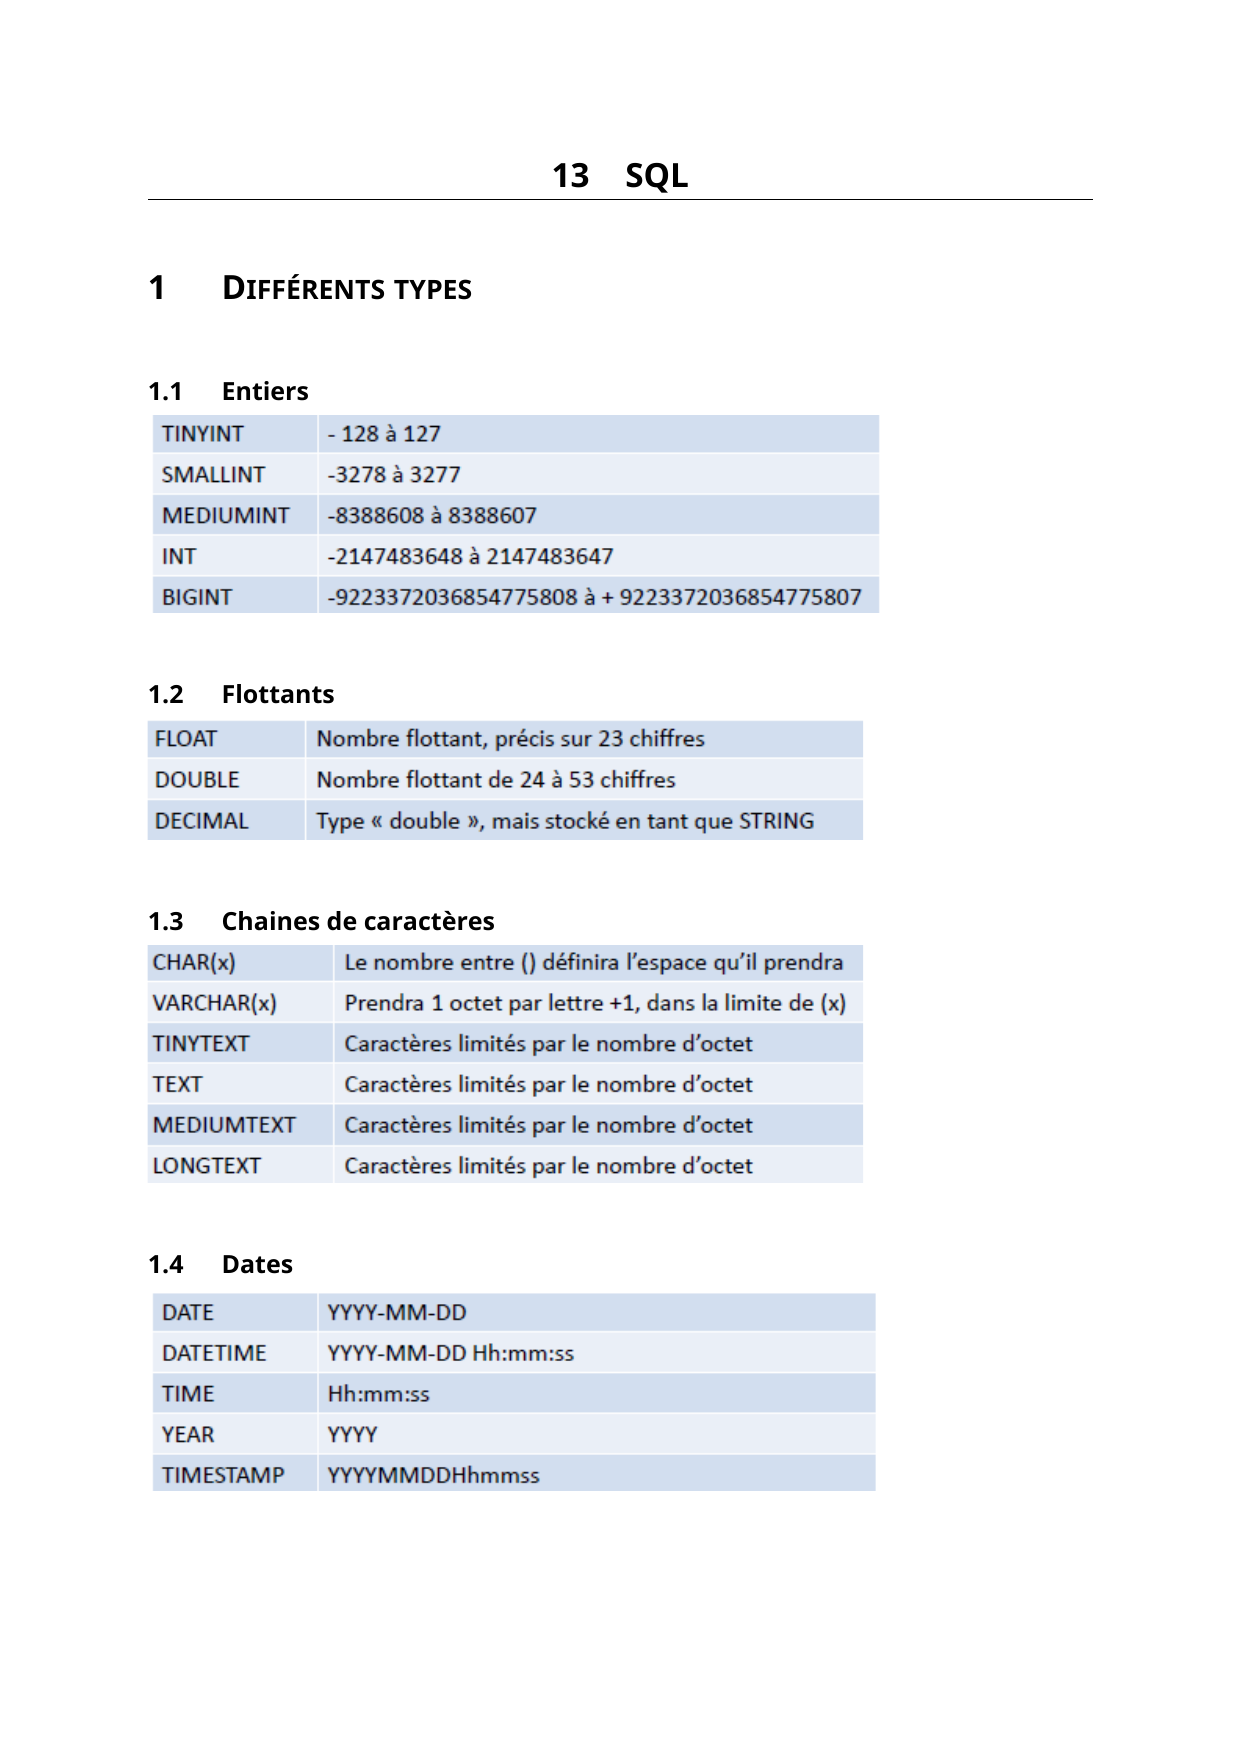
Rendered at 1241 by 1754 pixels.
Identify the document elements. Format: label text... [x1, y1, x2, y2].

subtitle Dates [148, 1247, 1093, 1281]
picture [147, 945, 864, 1183]
subtitle Flottants [148, 677, 1093, 711]
picture [147, 415, 881, 613]
picture [147, 1289, 876, 1491]
subtitle Différents types [148, 264, 1093, 309]
subtitle SQL [148, 152, 1093, 199]
picture [147, 718, 864, 840]
subtitle Chaines de caractères [148, 903, 1093, 937]
subtitle Entiers [148, 373, 1093, 407]
